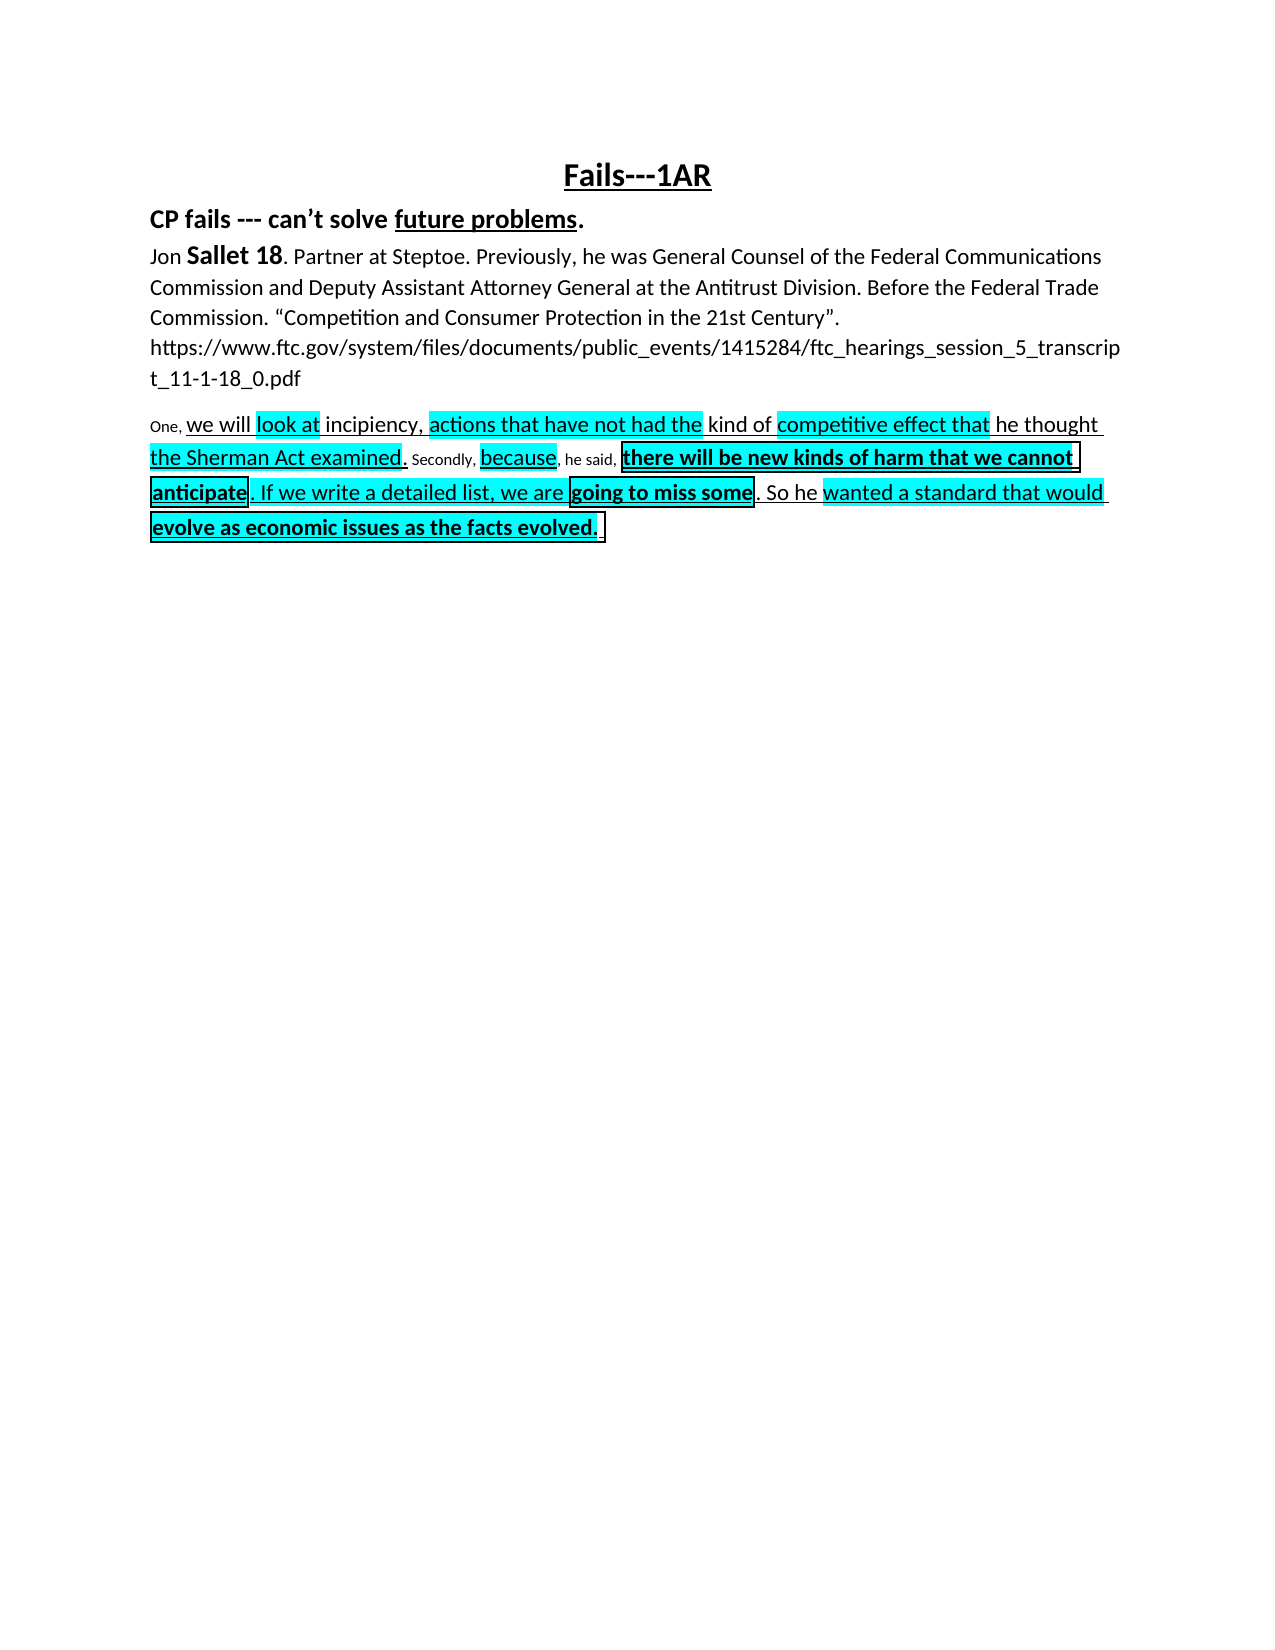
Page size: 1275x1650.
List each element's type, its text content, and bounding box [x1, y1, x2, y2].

text One, we will look at incipiency, actions that have not had the kind of competitive effect that he thought the Sherman Act examined. Secondly, because, he said, there will be new kinds of harm that we cannot anticipate. If we write a detailed list, we are going to miss some. So he wanted a standard that would evolve as economic issues as the facts evolved. [150, 411, 1125, 543]
subtitle Fails---1AR [150, 154, 1125, 195]
subtitle CP fails --- can’t solve future problems. [150, 202, 1125, 235]
text Jon Sallet 18. Partner at Steptoe. Previously, he was General Counsel of the Federal Communications Commission and Deputy Assistant Attorney General at the Antitrust Division. Before the Federal Trade Commission. “Competition and Consumer Protection in the 21st Century”. https://www.ftc.gov/system/files/documents/public_events/1415284/ftc_hearings_session_5_transcript_11-1-18_0.pdf [150, 238, 1125, 392]
